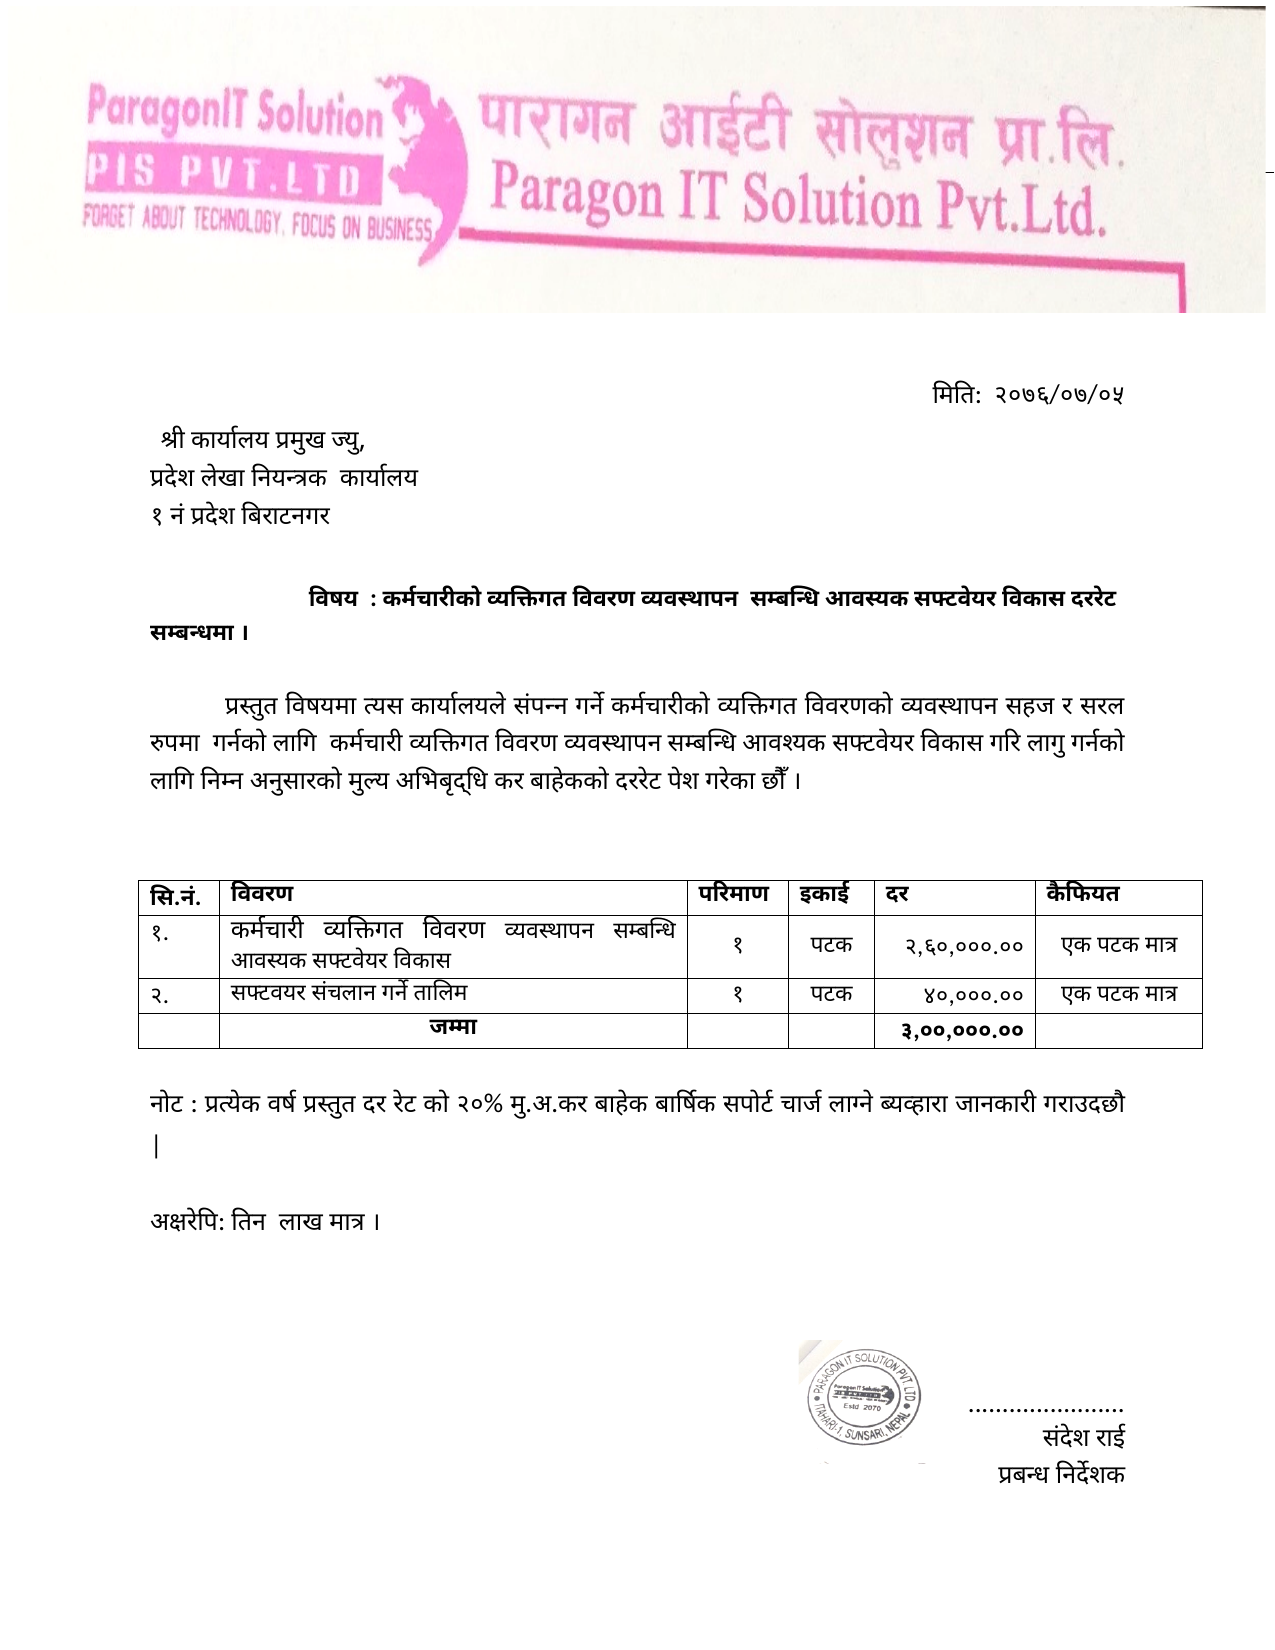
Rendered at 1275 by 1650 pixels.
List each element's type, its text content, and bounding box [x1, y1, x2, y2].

text प्रदेश लेखा नियन्त्रक कार्यालय [150, 464, 1125, 497]
table_header इकाई [789, 881, 874, 915]
text श्री कार्यालय प्रमुख ज्यु, [150, 419, 1125, 459]
text प्रबन्ध निर्देशक [150, 1461, 1125, 1494]
table_cell १. [139, 916, 219, 978]
table_cell ४०,०००.०० [875, 979, 1035, 1013]
text मिति: २०७६/०७/०५ [150, 345, 1125, 414]
table_cell १ [688, 979, 788, 1013]
text ....................... [150, 1386, 1125, 1419]
table_cell एक पटक मात्र [1036, 916, 1202, 978]
table_header दर [875, 881, 1035, 915]
table_header विवरण [220, 881, 687, 915]
table_cell २,६०,०००.०० [875, 916, 1035, 978]
table_cell एक पटक मात्र [1036, 979, 1202, 1013]
text अक्षरेपि: तिन लाख मात्र । [150, 1204, 1125, 1240]
table_cell पटक [789, 916, 874, 978]
table_cell [139, 1014, 219, 1048]
table_cell १ [688, 916, 788, 978]
table_cell पटक [789, 979, 874, 1013]
text विषय : कर्मचारीको व्यक्तिगत विवरण व्यवस्थापन सम्बन्धि आवस्यक सफ्टवेयर विकास दररेट सम्बन्धमा । [150, 582, 1125, 650]
table_cell [688, 1014, 788, 1048]
table_cell [1036, 1014, 1202, 1048]
table_cell सफ्टवयर संचलान गर्ने तालिम [220, 979, 687, 1013]
table_cell ३,००,०००.०० [875, 1014, 1035, 1048]
text संदेश राई [150, 1424, 1125, 1456]
table_header कैफियत [1036, 881, 1202, 915]
text १ नं प्रदेश बिराटनगर [150, 502, 1125, 534]
table_cell [789, 1014, 874, 1048]
table_cell कर्मचारी व्यक्तिगत विवरण व्यवस्थापन सम्बन्धि आवस्यक सफ्टवेयर विकास [220, 916, 687, 978]
table_header परिमाण [688, 881, 788, 915]
table_header सि.नं. [139, 881, 219, 915]
table_cell २. [139, 979, 219, 1013]
table_cell जम्मा [220, 1014, 687, 1048]
text नोट : प्रत्येक वर्ष प्रस्तुत दर रेट को २०% मु.अ.कर बाहेक बार्षिक सपोर्ट चार्ज लाग्ने ब्यव्हारा जानकारी गराउदछौ | [150, 1087, 1125, 1161]
text प्रस्तुत विषयमा त्यस कार्यालयले संपन्न गर्ने कर्मचारीको व्यक्तिगत विवरणको व्यवस्थापन सहज र सरल रुपमा गर्नको लागि कर्मचारी व्यक्तिगत विवरण व्यवस्थापन सम्बन्धि आवश्यक सफ्टवेयर विकास गरि लागु गर्नको लागि निम्न अनुसारको मुल्य अभिबृद्धि कर बाहेकको दररेट पेश गरेका छौँ । [150, 692, 1125, 799]
